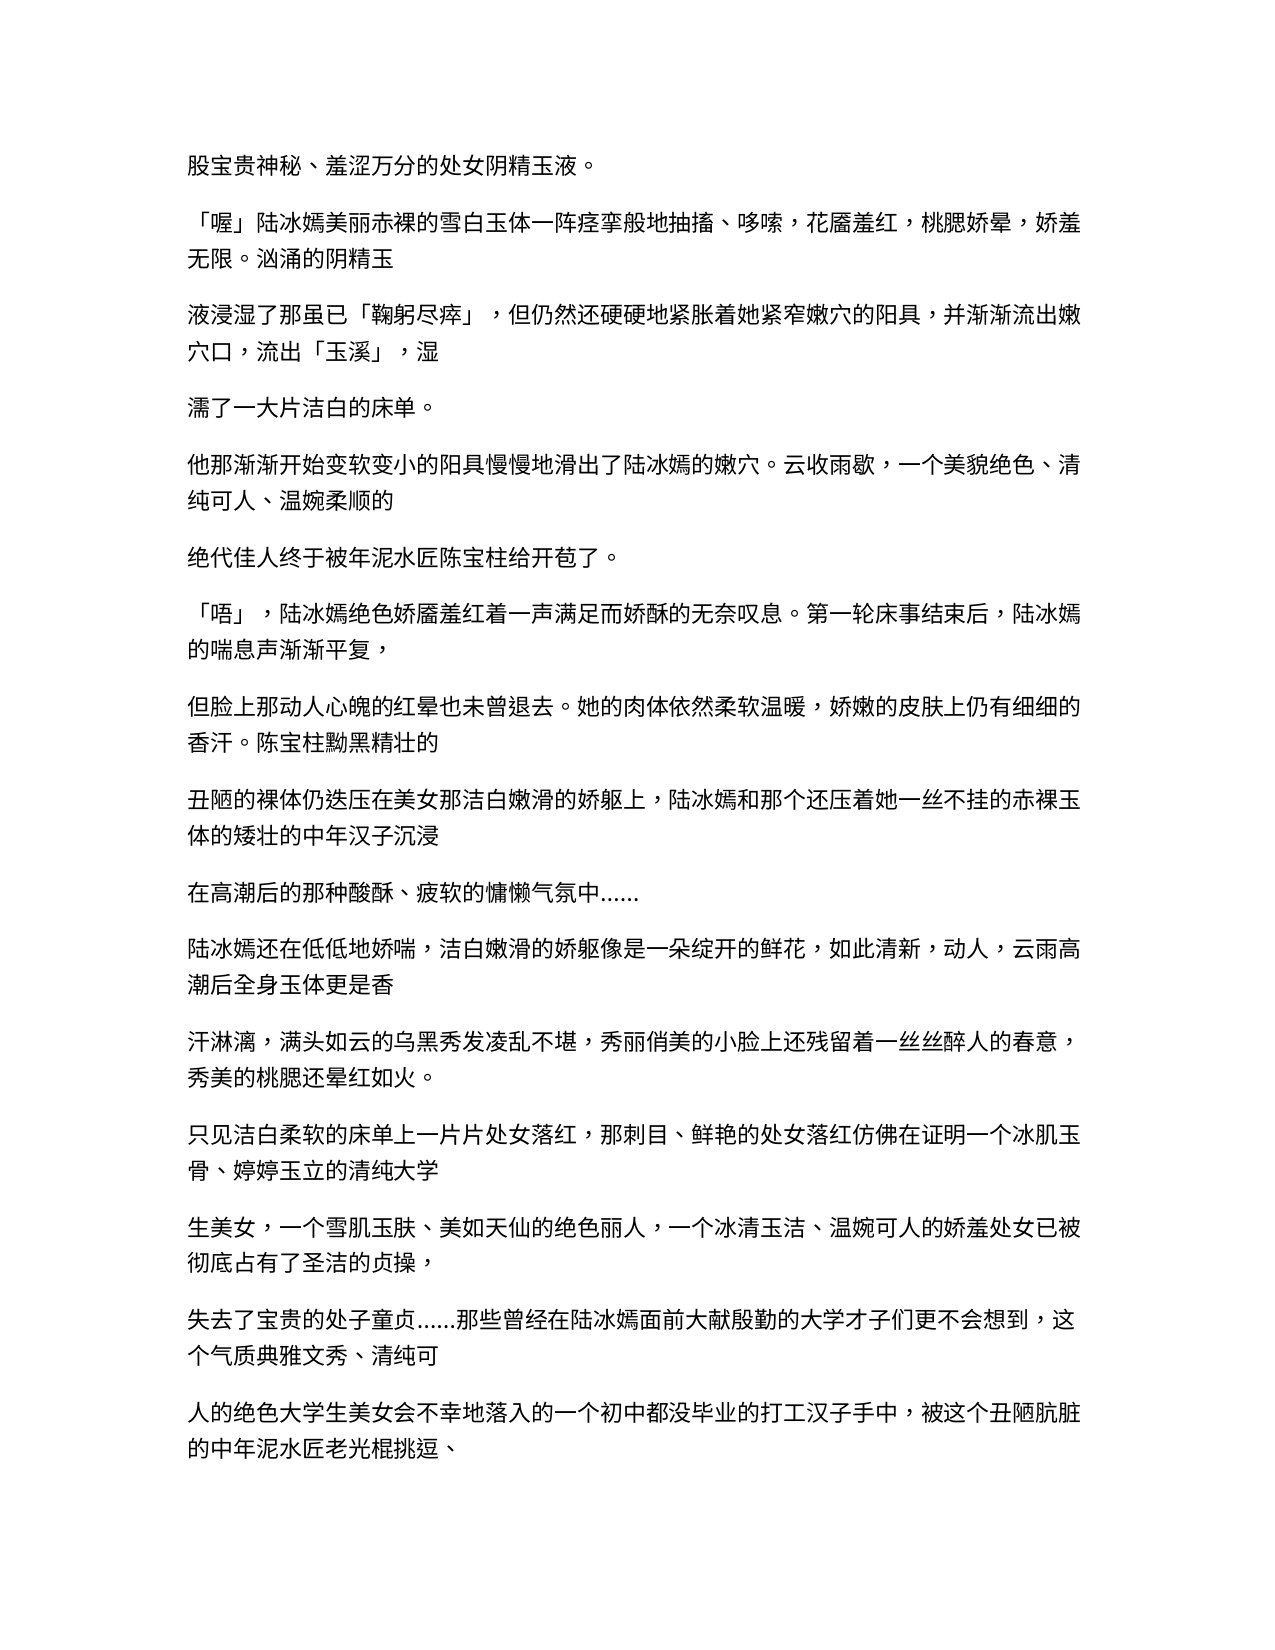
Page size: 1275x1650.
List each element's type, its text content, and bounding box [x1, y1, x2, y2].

text 但脸上那动人心魄的红晕也未曾退去。她的肉体依然柔软温暖，娇嫩的皮肤上仍有细细的香汗。陈宝柱黝黑精壮的 [187, 691, 1087, 758]
text 绝代佳人终于被年泥水匠陈宝柱给开苞了。 [187, 542, 1087, 573]
text 人的绝色大学生美女会不幸地落入的一个初中都没毕业的打工汉子手中，被这个丑陋肮脏的中年泥水匠老光棍挑逗、 [187, 1397, 1087, 1464]
text 「唔」，陆冰嫣绝色娇靥羞红着一声满足而娇酥的无奈叹息。第一轮床事结束后，陆冰嫣的喘息声渐渐平复， [187, 598, 1087, 666]
text 「喔」陆冰嫣美丽赤裸的雪白玉体一阵痉挛般地抽搐、哆嗦，花靥羞红，桃腮娇晕，娇羞无限。汹涌的阴精玉 [187, 207, 1087, 274]
text 只见洁白柔软的床单上一片片处女落红，那刺目、鲜艳的处女落红仿佛在证明一个冰肌玉骨、婷婷玉立的清纯大学 [187, 1119, 1087, 1186]
text 液浸湿了那虽已「鞠躬尽瘁」，但仍然还硬硬地紧胀着她紧窄嫩穴的阳具，并渐渐流出嫩穴口，流出「玉溪」，湿 [187, 299, 1087, 367]
text 生美女，一个雪肌玉肤、美如天仙的绝色丽人，一个冰清玉洁、温婉可人的娇羞处女已被彻底占有了圣洁的贞操， [187, 1211, 1087, 1279]
text 他那渐渐开始变软变小的阳具慢慢地滑出了陆冰嫣的嫩穴。云收雨歇，一个美貌绝色、清纯可人、温婉柔顺的 [187, 449, 1087, 516]
text 汗淋漓，满头如云的乌黑秀发凌乱不堪，秀丽俏美的小脸上还残留着一丝丝醉人的春意，秀美的桃腮还晕红如火。 [187, 1026, 1087, 1093]
text 股宝贵神秘、羞涩万分的处女阴精玉液。 [187, 150, 1087, 181]
text 濡了一大片洁白的床单。 [187, 392, 1087, 423]
text 陆冰嫣还在低低地娇喘，洁白嫩滑的娇躯像是一朵绽开的鲜花，如此清新，动人，云雨高潮后全身玉体更是香 [187, 933, 1087, 1001]
text 失去了宝贵的处子童贞……那些曾经在陆冰嫣面前大献殷勤的大学才子们更不会想到，这个气质典雅文秀、清纯可 [187, 1304, 1087, 1371]
text 在高潮后的那种酸酥、疲软的慵懒气氛中…… [187, 877, 1087, 908]
text 丑陋的裸体仍迭压在美女那洁白嫩滑的娇躯上，陆冰嫣和那个还压着她一丝不挂的赤裸玉体的矮壮的中年汉子沉浸 [187, 784, 1087, 851]
